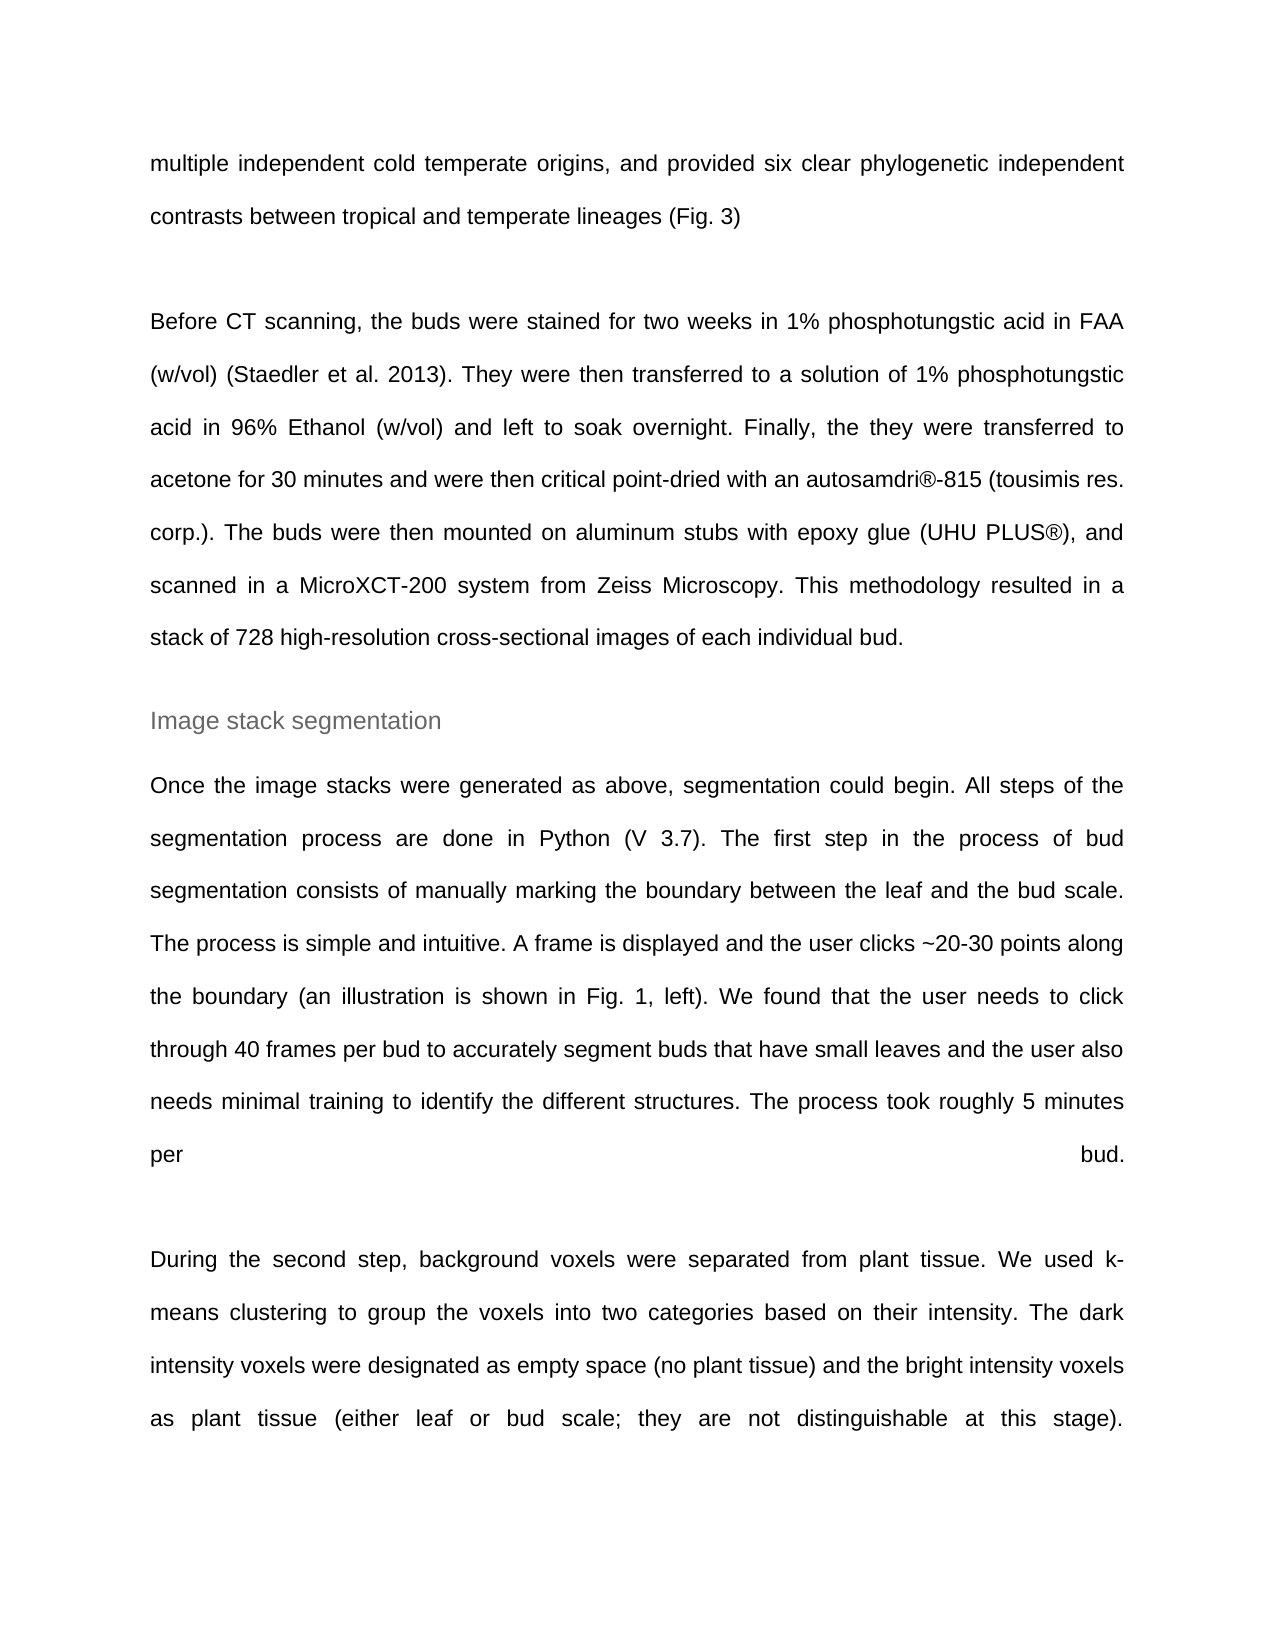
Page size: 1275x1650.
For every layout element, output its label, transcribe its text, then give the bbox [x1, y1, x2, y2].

text Before CT scanning, the buds were stained for two weeks in 1% phosphotungstic acid in FAA (w/vol) (Staedler et al. 2013). They were then transferred to a solution of 1% phosphotungstic acid in 96% Ethanol (w/vol) and left to soak overnight. Finally, the they were transferred to acetone for 30 minutes and were then critical point-dried with an autosamdri®-815 (tousimis res. corp.). The buds were then mounted on aluminum stubs with epoxy glue (UHU PLUS®), and scanned in a MicroXCT-200 system from Zeiss Microscopy. This methodology resulted in a stack of 728 high-resolution cross-sectional images of each individual bud. [150, 255, 1125, 651]
subtitle Image stack segmentation [150, 706, 1125, 735]
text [150, 150, 1125, 229]
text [150, 772, 1125, 1484]
